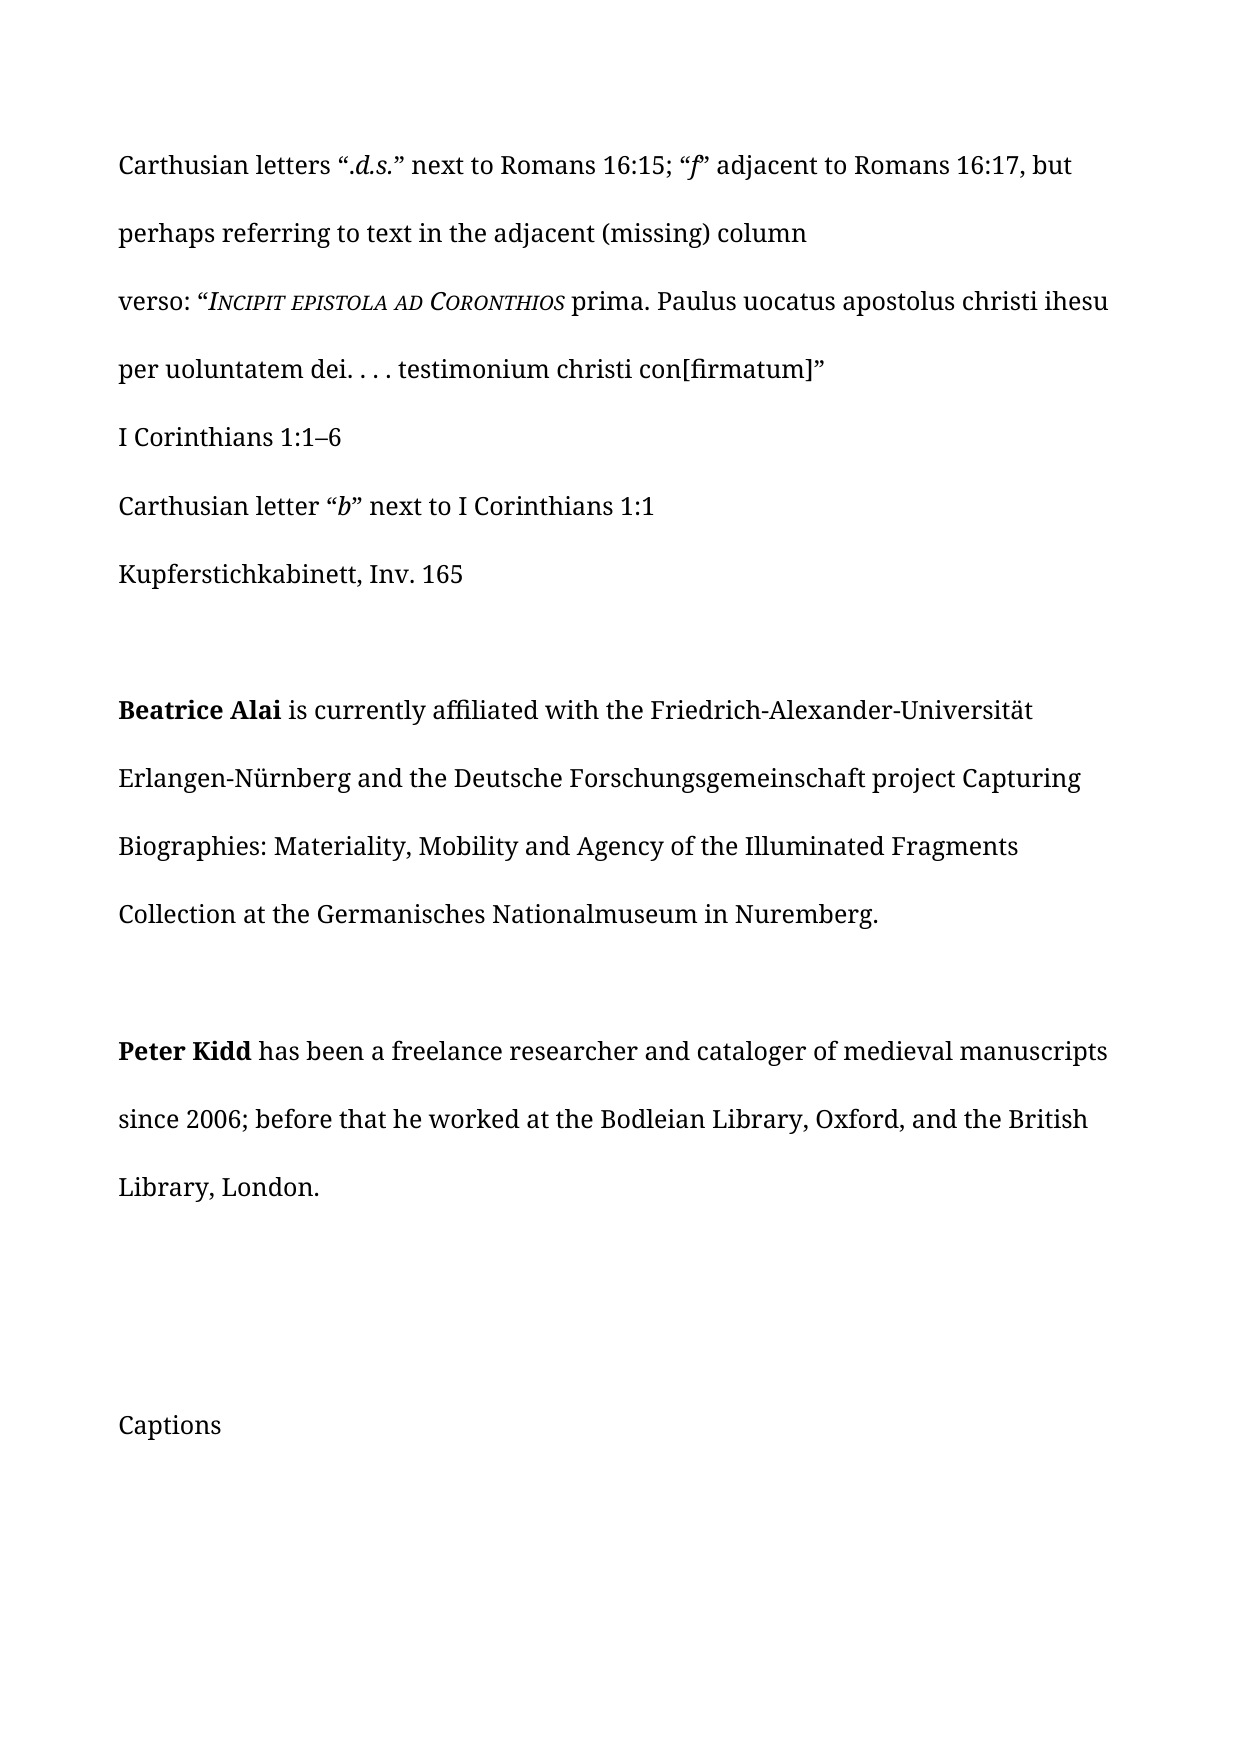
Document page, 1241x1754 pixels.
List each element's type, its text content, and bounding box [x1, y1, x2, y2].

text Captions [118, 1408, 1122, 1442]
text Beatrice Alai is currently affiliated with the Friedrich-Alexander-Universität Erlangen-Nürnberg and the Deutsche Forschungsgemeinschaft project Capturing Biographies: Materiality, Mobility and Agency of the Illuminated Fragments Collection at the Germanisches Nationalmuseum in Nuremberg. [118, 693, 1122, 931]
text Kupferstichkabinett, Inv. 165 [118, 556, 1122, 590]
text Peter Kidd has been a freelance researcher and cataloger of medieval manuscripts since 2006; before that he worked at the Bodleian Library, Oxford, and the British Library, London. [118, 1033, 1122, 1203]
text Carthusian letters “.d.s.” next to Romans 16:15; “f” adjacent to Romans 16:17, but perhaps referring to text in the adjacent (missing) column [118, 148, 1122, 250]
text Carthusian letter “b” next to I Corinthians 1:1 [118, 488, 1122, 522]
text verso: “Incipit epistola ad Coronthios prima. Paulus uocatus apostolus christi ihesu per uoluntatem dei. . . . testimonium christi con[firmatum]” [118, 284, 1122, 386]
text I Corinthians 1:1–6 [118, 420, 1122, 454]
